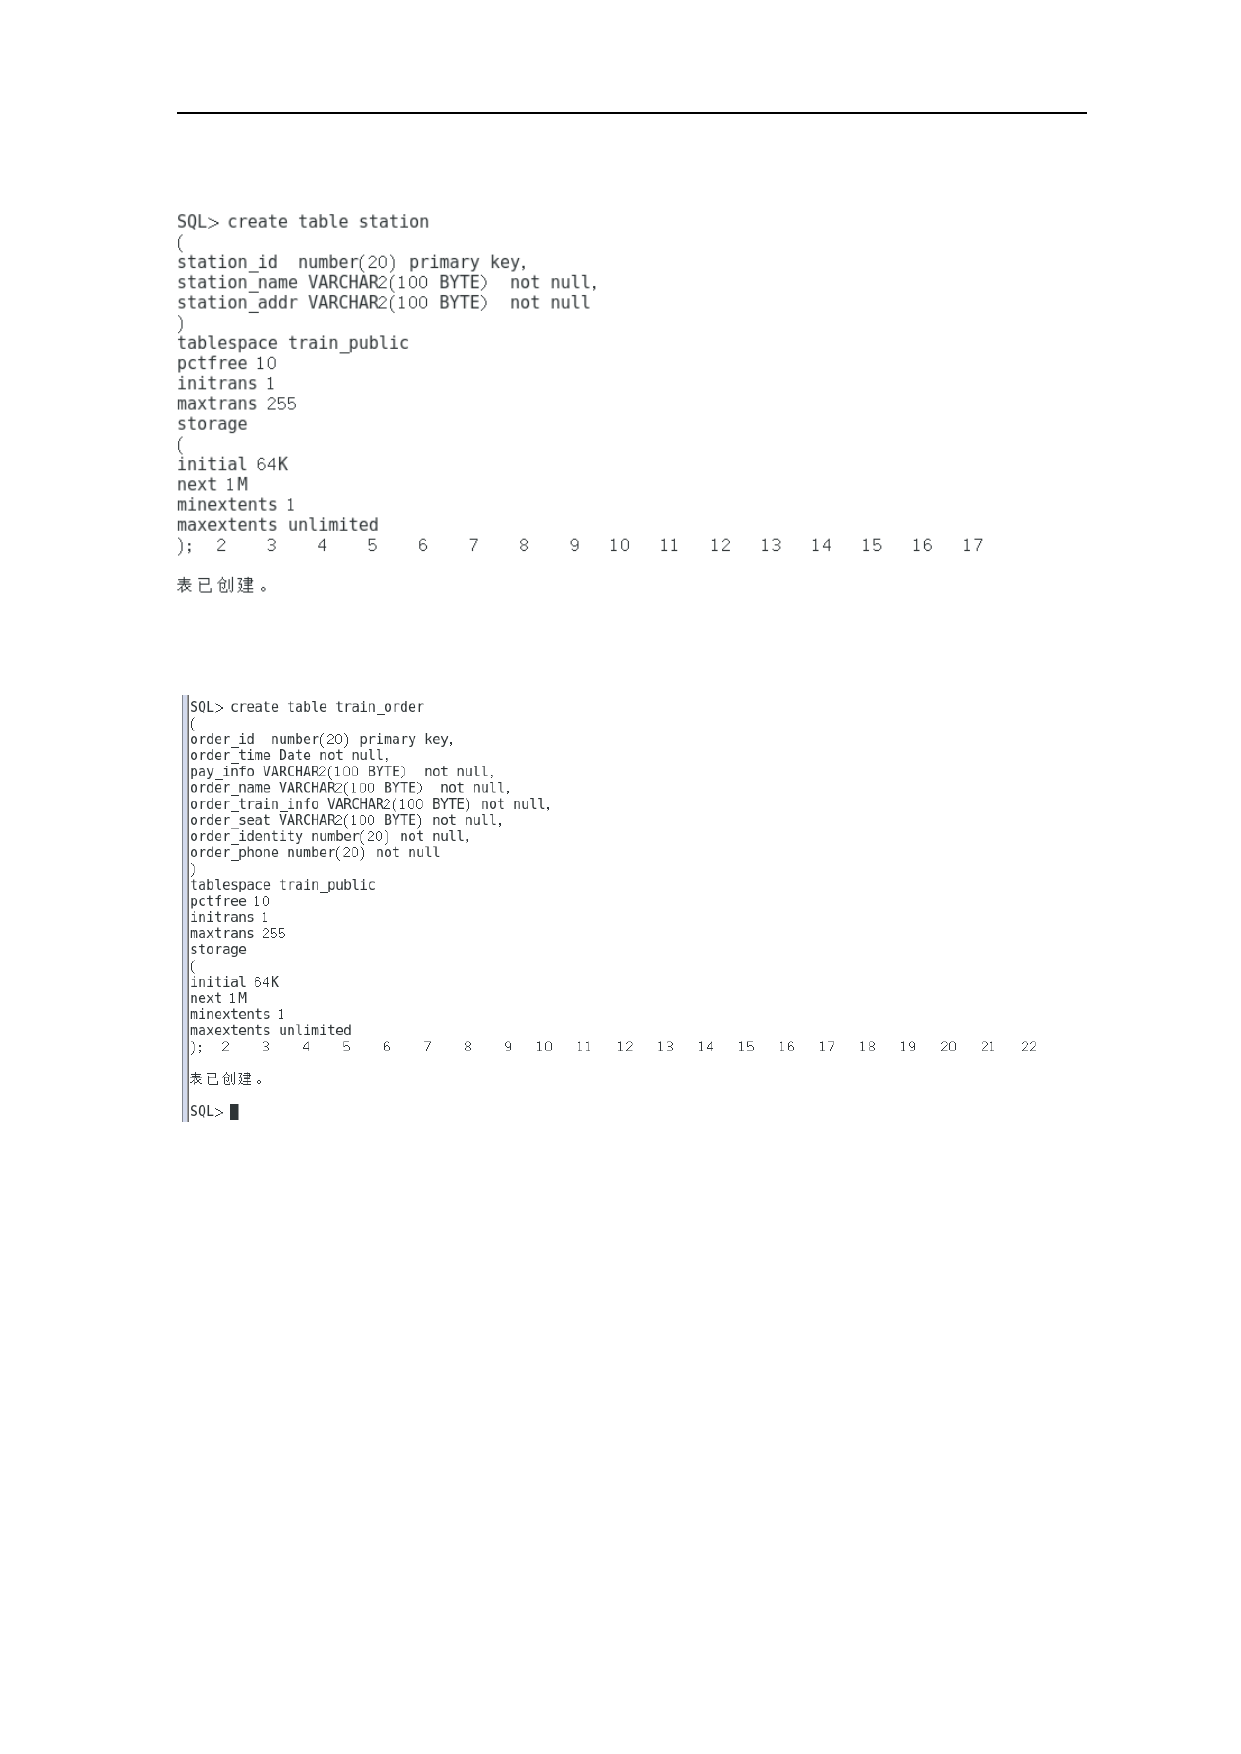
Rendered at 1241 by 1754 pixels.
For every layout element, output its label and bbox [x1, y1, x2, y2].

picture [177, 203, 1053, 605]
picture [177, 695, 1053, 1122]
